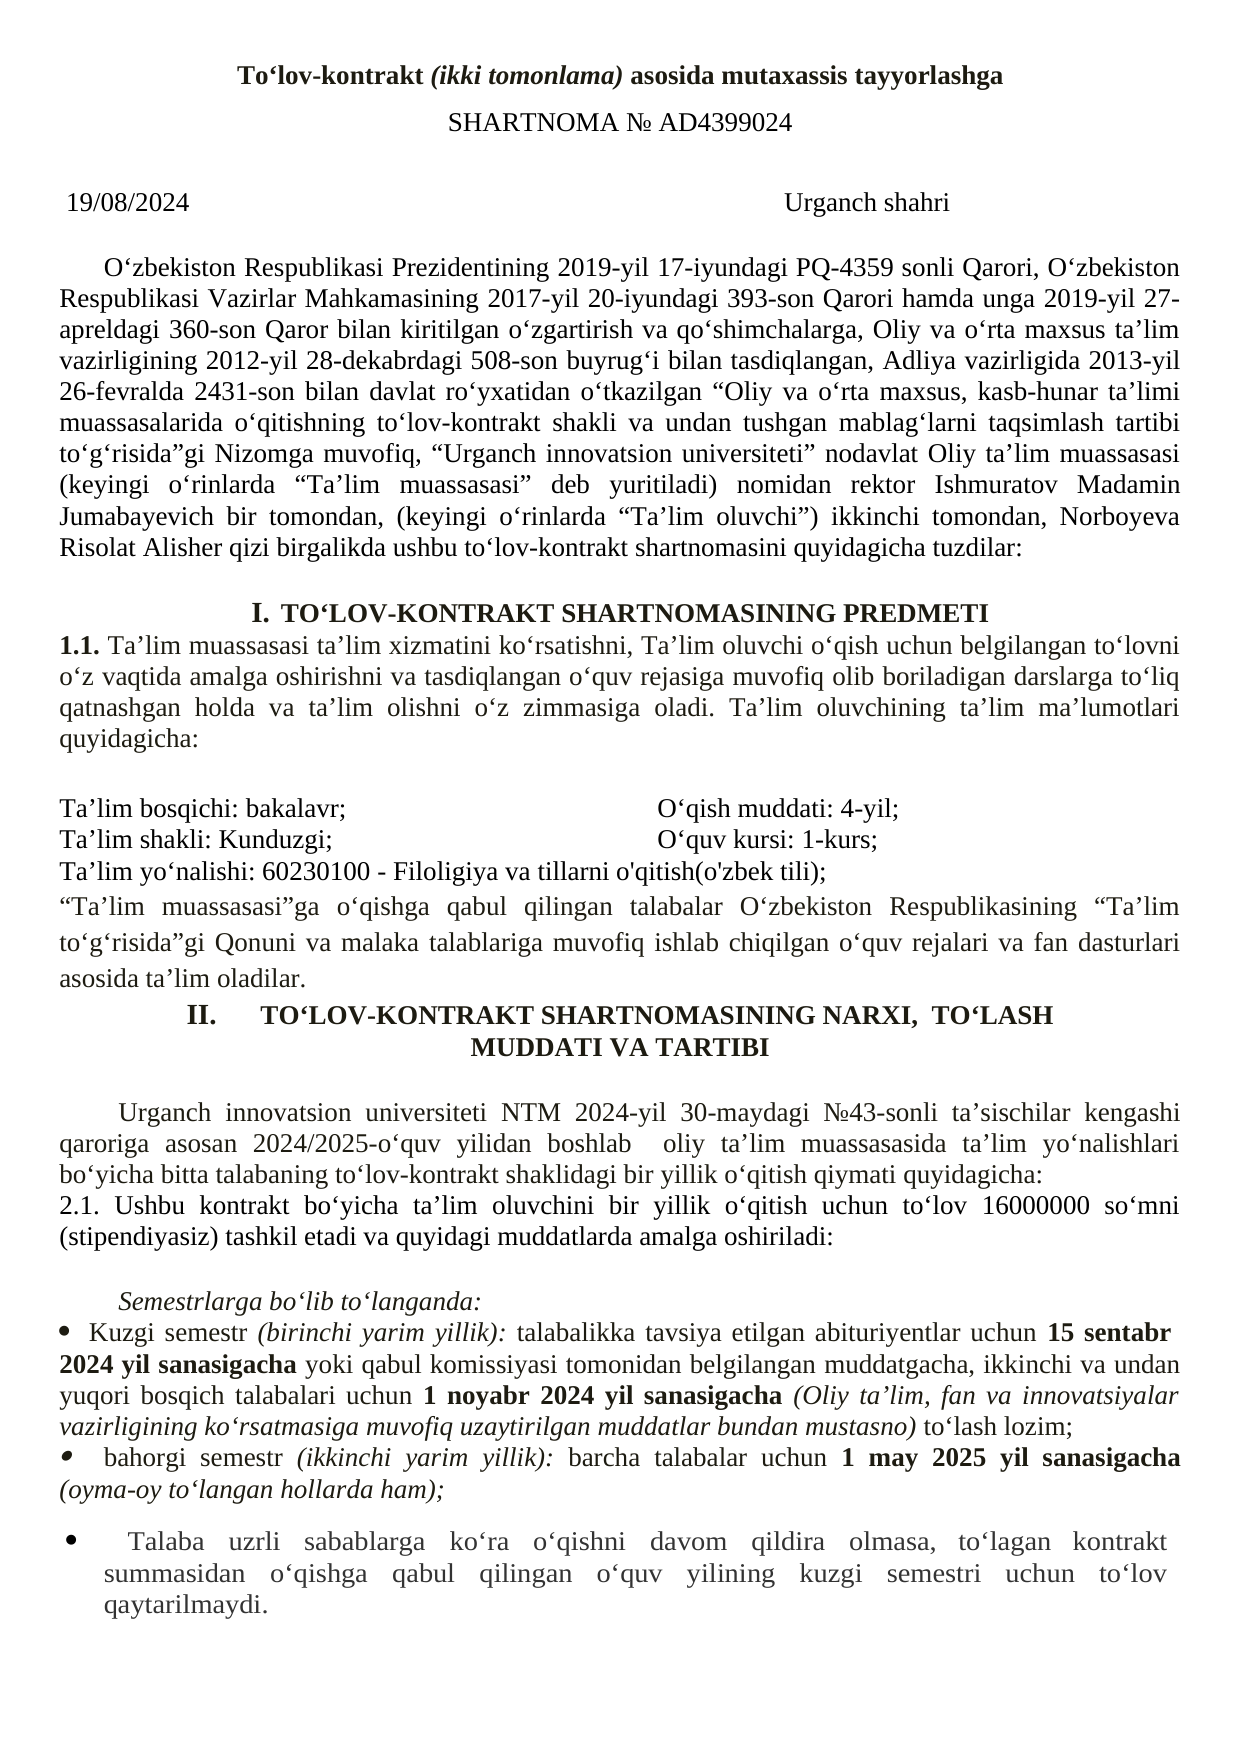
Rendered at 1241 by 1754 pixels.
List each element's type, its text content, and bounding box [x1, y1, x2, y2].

text O‘qish muddati: 4-yil; [657, 792, 1181, 823]
list bahorgi semestr (ikkinchi yarim yillik): barcha talabalar uchun 1 may 2025 yil sanasigacha (oyma-oy to‘langan hollarda ham); [59, 1441, 1181, 1504]
text “Ta’lim muassasasi”ga o‘qishga qabul qilingan talabalar O‘zbekiston Respublikasining “Ta’lim to‘g‘risida”gi Qonuni va malaka talablariga muvofiq ishlab chiqilgan o‘quv rejalari va fan dasturlari asosida ta’lim oladilar. [59, 890, 1181, 993]
text Ta’lim yo‘nalishi: 60230100 - Filoligiya va tillarni o'qitish(o'zbek tili); [59, 854, 1181, 886]
text Oʻzbekiston Respublikasi Prezidentining 2019-yil 17-iyundagi PQ-4359 sonli Qarori, O‘zbekiston Respublikasi Vazirlar Mahkamasining 2017-yil 20-iyundagi 393-son Qarori hamda unga 2019-yil 27- apreldagi 360-son Qaror bilan kiritilgan o‘zgartirish va qo‘shimchalarga, Oliy va o‘rta maxsus ta’lim vazirligining 2012-yil 28-dekabrdagi 508-son buyrug‘i bilan tasdiqlangan, Adliya vazirligida 2013-yil 26-fevralda 2431-son bilan davlat ro‘yxatidan o‘tkazilgan “Oliy va o‘rta maxsus, kasb-hunar ta’limi muassasalarida o‘qitishning to‘lov-kontrakt shakli va undan tushgan mablag‘larni taqsimlash tartibi to‘g‘risida”gi Nizomga muvofiq, “Urganch innovatsion universiteti” nodavlat Oliy ta’lim muassasasi (keyingi oʻrinlarda “Ta’lim muassasasi” deb yuritiladi) nomidan rektor Ishmuratov Madamin Jumabayevich bir tomondan, (keyingi o‘rinlarda “Ta’lim oluvchi”) ikkinchi tomondan, Norboyeva Risolat Alisher qizi birgalikda ushbu to‘lov-kontrakt shartnomasini quyidagicha tuzdilar: [59, 251, 1181, 562]
text Urganch innovatsion universiteti NTM 2024-yil 30-maydagi №43-sonli ta’sischilar kengashi qaroriga asosan 2024/2025-oʻquv yilidan boshlab oliy ta’lim muassasasida ta’lim yoʻnalishlari boʻyicha bitta talabaning toʻlov-kontrakt shaklidagi bir yillik oʻqitish qiymati quyidagicha: [59, 1096, 1181, 1189]
text O‘quv kursi: 1-kurs; [657, 823, 1181, 854]
text To‘lov-kontrakt (ikki tomonlama) asosida mutaxassis tayyorlashga [59, 59, 1181, 90]
text Semestrlarga bo‘lib to‘langanda: [59, 1285, 1181, 1316]
text 2.1. Ushbu kontrakt bo‘yicha ta’lim oluvchini bir yillik o‘qitish uchun to‘lov 16000000 soʻmni (stipendiyasiz) tashkil etadi va quyidagi muddatlarda amalga oshiriladi: [59, 1189, 1181, 1251]
text SHARTNOMA № AD4399024 [59, 106, 1181, 137]
text Ta’lim bosqichi: bakalavr; Ta’lim shakli: Kunduzgi; [59, 792, 583, 854]
text 19/08/2024 Urganch shahri [59, 186, 1181, 217]
list TO‘LOV-KONTRAKT SHARTNOMASINING PREDMETI [59, 596, 1181, 629]
text 1.1. Ta’lim muassasasi ta’lim xizmatini ko‘rsatishni, Ta’lim oluvchi o‘qish uchun belgilangan to‘lovni o‘z vaqtida amalga oshirishni va tasdiqlangan o‘quv rejasiga muvofiq olib boriladigan darslarga to‘liq qatnashgan holda va ta’lim olishni o‘z zimmasiga oladi. Ta’lim oluvchining ta’lim ma’lumotlari quyidagicha: [59, 629, 1181, 754]
list TO‘LOV-KONTRAKT SHARTNOMASINING NARXI, TO‘LASH [59, 997, 1181, 1031]
list Kuzgi semestr (birinchi yarim yillik): talabalikka tavsiya etilgan abituriyentlar uchun 15 sentabr 2024 yil sanasigacha yoki qabul komissiyasi tomonidan belgilangan muddatgacha, ikkinchi va undan yuqori bosqich talabalari uchun 1 noyabr 2024 yil sanasigacha (Oliy ta’lim, fan va innovatsiyalar vazirligining koʻrsatmasiga muvofiq uzaytirilgan muddatlar bundan mustasno) to‘lash lozim; [59, 1316, 1181, 1441]
list Talaba uzrli sabablarga koʻra oʻqishni davom qildira olmasa, toʻlagan kontrakt summasidan oʻqishga qabul qilingan oʻquv yilining kuzgi semestri uchun toʻlov qaytarilmaydi. [66, 1525, 1168, 1619]
list MUDDATI VA TARTIBI [59, 1031, 1181, 1062]
